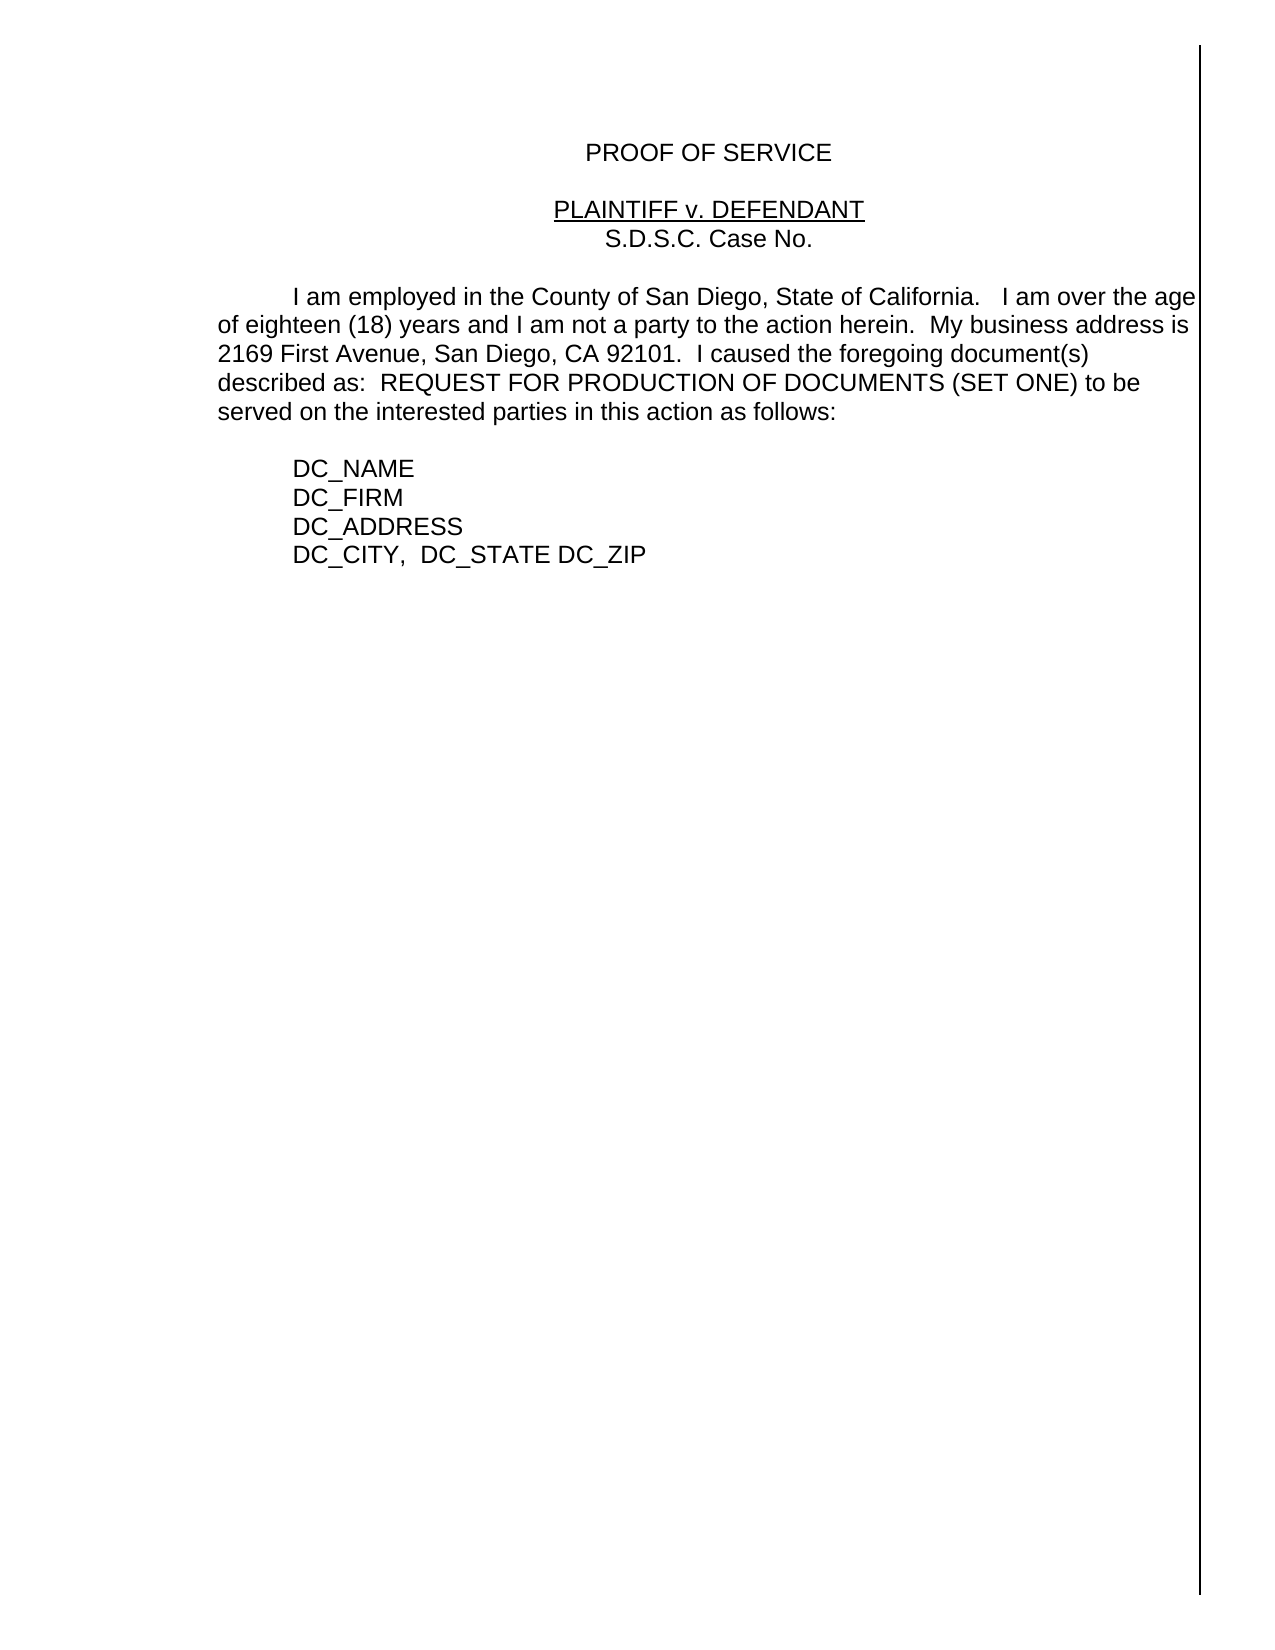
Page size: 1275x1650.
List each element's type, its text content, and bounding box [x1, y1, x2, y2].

text PLAINTIFF v. DEFENDANT [217, 196, 1200, 224]
text PROOF OF SERVICE [217, 138, 1200, 167]
text DC_CITY, DC_STATE DC_ZIP [217, 541, 1200, 569]
text DC_FIRM [217, 483, 1200, 512]
text S.D.S.C. Case No. [217, 224, 1200, 253]
text I am employed in the County of San Diego, State of California. I am over the age of eighteen (18) years and I am not a party to the action herein. My business address is 2169 First Avenue, San Diego, CA 92101. I caused the foregoing document(s) described as: REQUEST FOR PRODUCTION OF DOCUMENTS (SET ONE) to be served on the interested parties in this action as follows: [217, 282, 1200, 426]
text DC_ADDRESS [217, 512, 1200, 541]
text DC_NAME [217, 454, 1200, 483]
